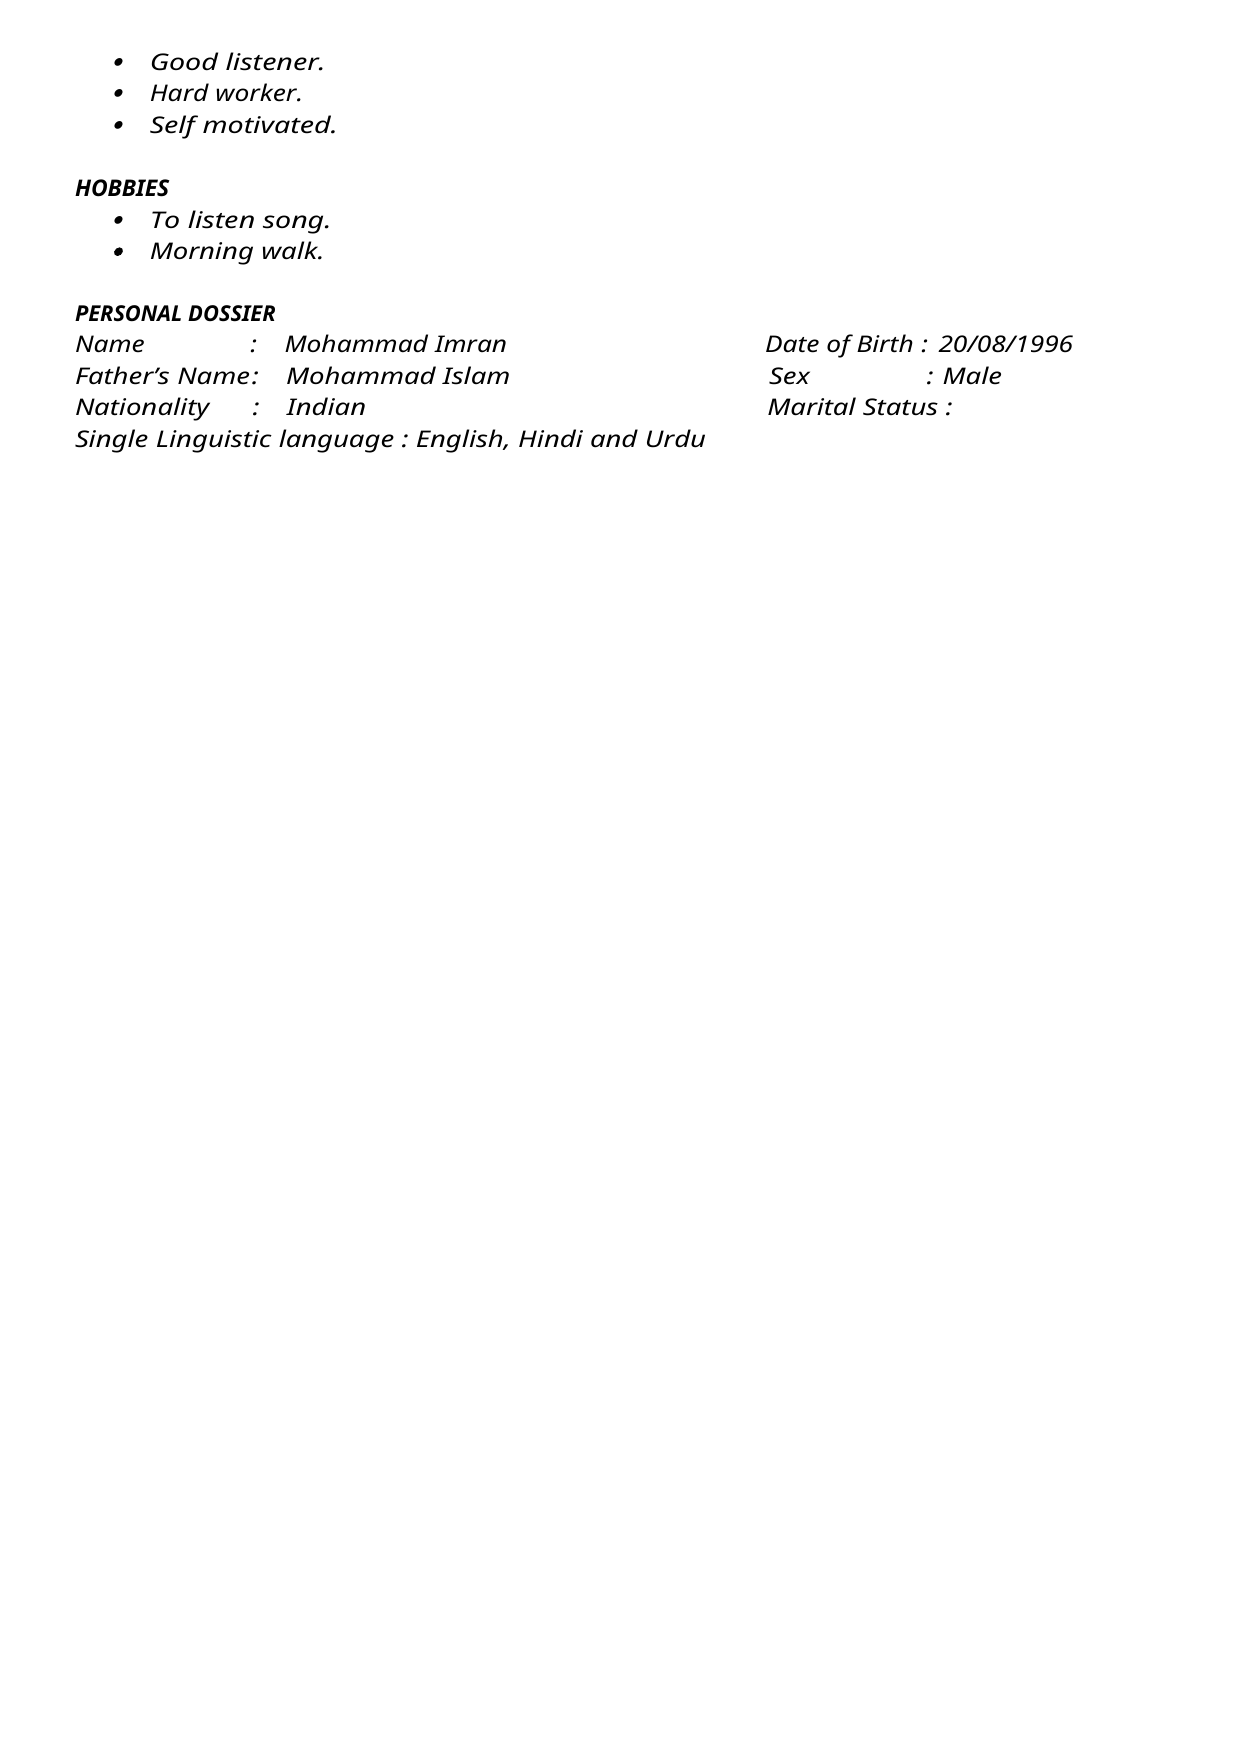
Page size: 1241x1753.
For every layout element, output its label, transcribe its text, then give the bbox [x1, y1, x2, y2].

text Name : Mohammad Imran Date of Birth : 20/08/1996 [75, 328, 1173, 359]
text Nationality : Indian Marital Status : Single Linguistic language : English, Hindi and Urdu [75, 391, 1001, 454]
list Good listener. [112, 46, 1173, 77]
list Self motivated. [112, 109, 1173, 140]
subtitle HOBBIES [75, 172, 1173, 203]
list Hard worker. [112, 77, 1173, 109]
text PERSONAL DOSSIER [75, 298, 1173, 328]
list To listen song. [112, 204, 1173, 235]
text Father’s Name : Mohammad Islam Sex : Male [75, 360, 1173, 391]
list Morning walk. [112, 235, 1173, 266]
